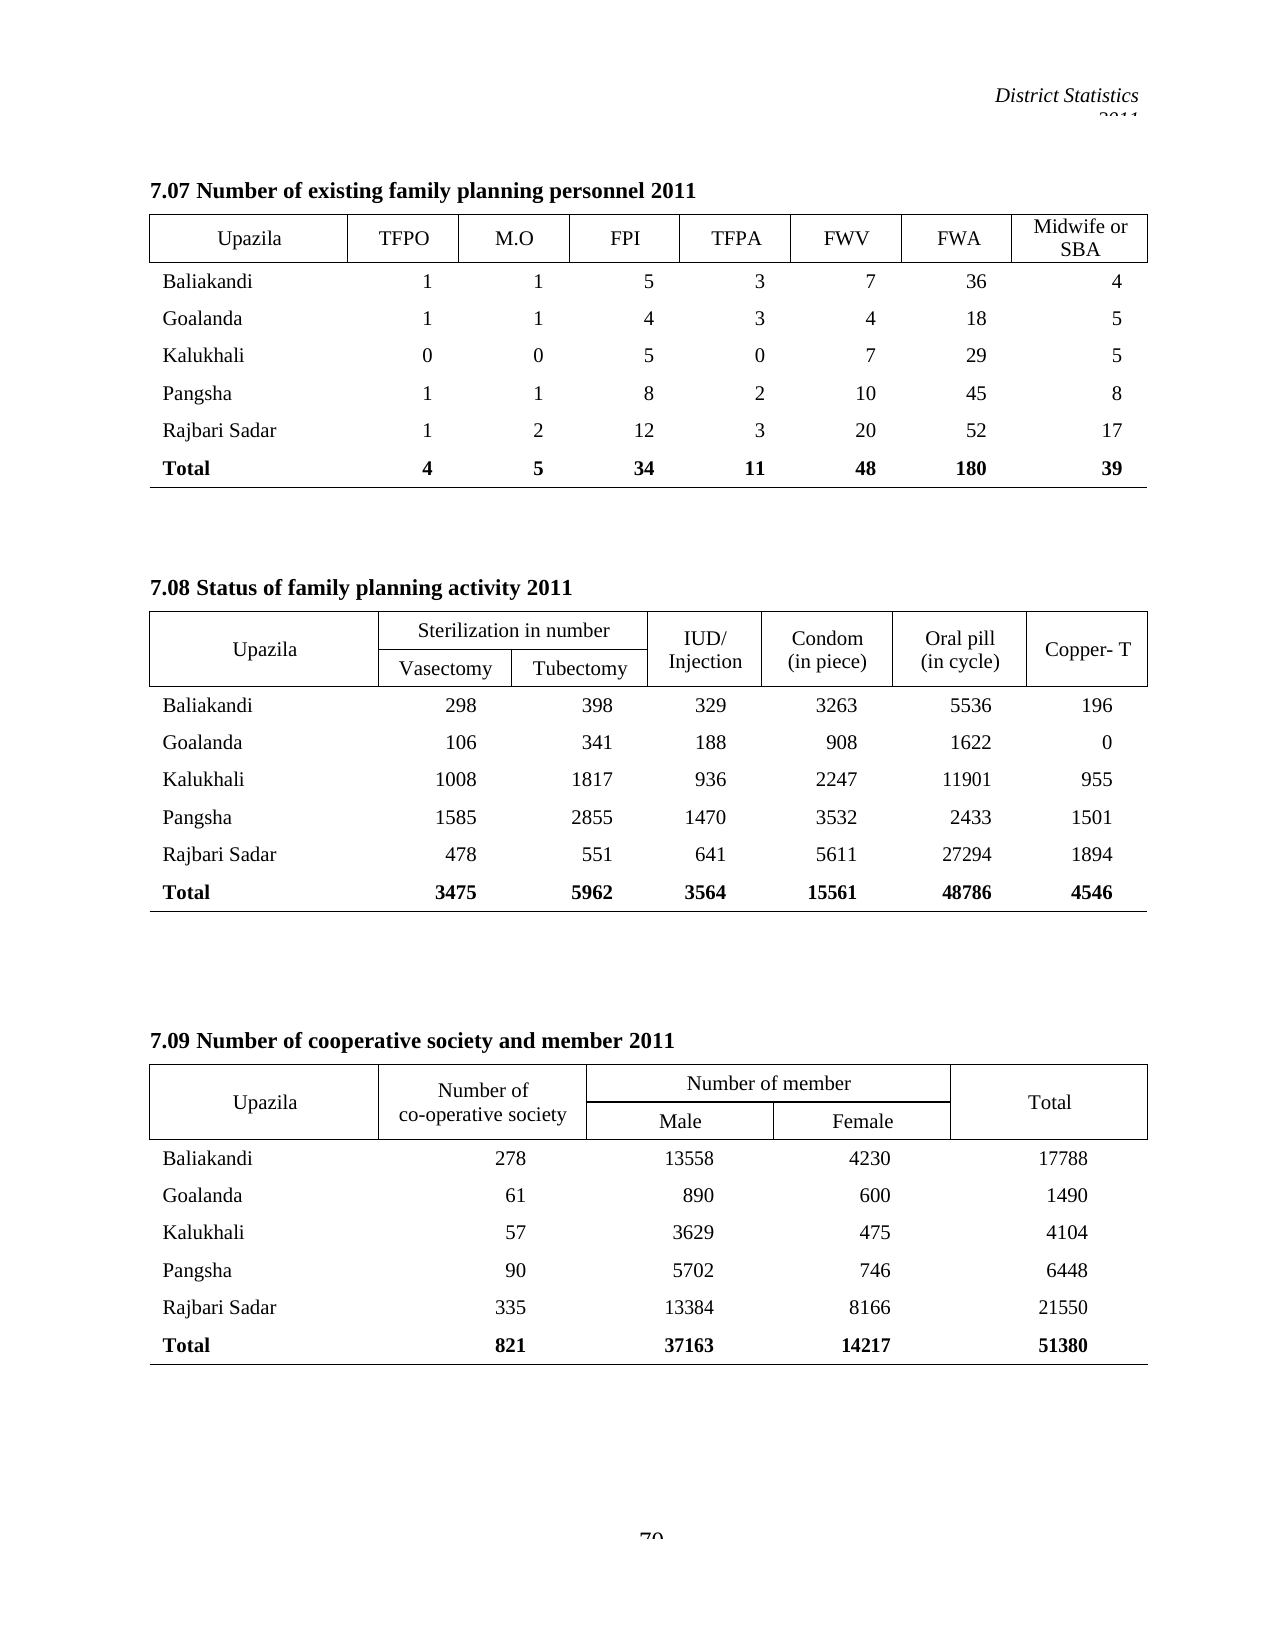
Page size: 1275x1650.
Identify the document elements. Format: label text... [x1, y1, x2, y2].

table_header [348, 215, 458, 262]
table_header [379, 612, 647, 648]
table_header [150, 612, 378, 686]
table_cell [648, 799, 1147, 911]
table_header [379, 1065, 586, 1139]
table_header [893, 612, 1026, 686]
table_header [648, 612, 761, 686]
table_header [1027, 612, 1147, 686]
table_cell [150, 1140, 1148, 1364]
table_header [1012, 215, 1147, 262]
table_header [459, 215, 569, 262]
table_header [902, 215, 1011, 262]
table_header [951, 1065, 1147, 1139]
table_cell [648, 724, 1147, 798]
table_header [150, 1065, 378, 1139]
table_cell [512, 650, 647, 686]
list Number of cooperative society and member 2011 [150, 1027, 1179, 1053]
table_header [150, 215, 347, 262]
list Status of family planning activity 2011 [150, 574, 1179, 601]
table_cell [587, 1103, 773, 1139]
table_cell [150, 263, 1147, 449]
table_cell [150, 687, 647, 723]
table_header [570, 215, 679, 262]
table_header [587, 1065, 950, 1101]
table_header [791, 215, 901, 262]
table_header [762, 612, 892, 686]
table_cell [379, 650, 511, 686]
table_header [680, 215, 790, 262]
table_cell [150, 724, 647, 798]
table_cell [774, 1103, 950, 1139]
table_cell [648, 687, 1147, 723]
list Number of existing family planning personnel 2011 [150, 177, 1179, 204]
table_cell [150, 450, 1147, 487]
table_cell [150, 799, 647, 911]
